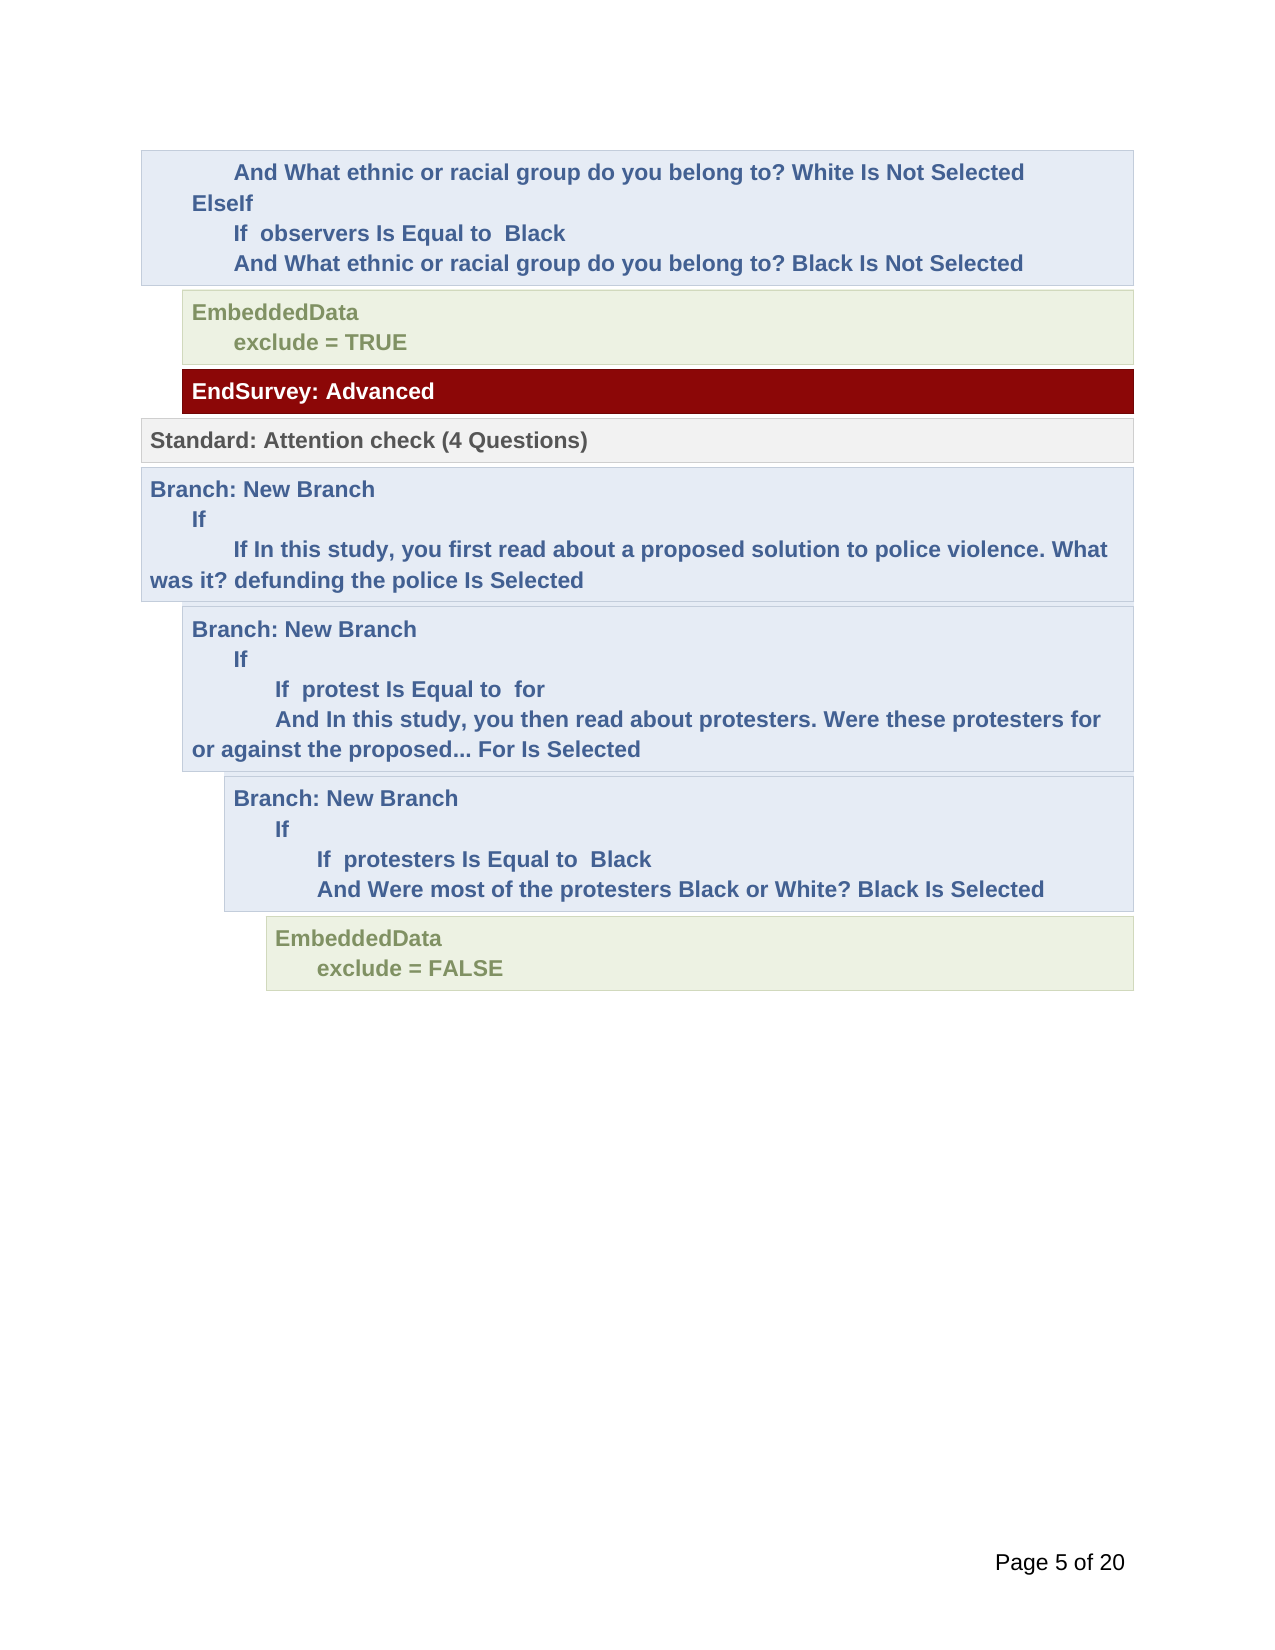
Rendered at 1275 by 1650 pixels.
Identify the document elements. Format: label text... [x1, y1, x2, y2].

text And Were most of the protesters Black or White? Black Is Selected [225, 867, 1133, 911]
text exclude = FALSE [267, 946, 1133, 990]
text And What ethnic or racial group do you belong to? White Is Not Selected [142, 151, 1133, 180]
text If observers Is Equal to Black [142, 210, 1133, 241]
text EmbeddedData [267, 917, 1133, 946]
text EndSurvey: Advanced [183, 370, 1133, 413]
text And In this study, you then read about protesters. Were these protesters for or against the proposed... For Is Selected [183, 697, 1133, 771]
text ElseIf [142, 180, 1133, 210]
text If protesters Is Equal to Black [225, 836, 1133, 867]
text If protest Is Equal to for [183, 667, 1133, 697]
text Branch: New Branch [142, 468, 1133, 497]
text EmbeddedData [183, 291, 1133, 320]
text If In this study, you first read about a proposed solution to police violence. What was it? defunding the police Is Selected [142, 527, 1133, 601]
text exclude = TRUE [183, 320, 1133, 364]
text If [225, 806, 1133, 836]
text If [142, 497, 1133, 527]
text And What ethnic or racial group do you belong to? Black Is Not Selected [142, 241, 1133, 285]
text Branch: New Branch [183, 607, 1133, 636]
text Branch: New Branch [225, 777, 1133, 806]
text Standard: Attention check (4 Questions) [142, 419, 1133, 462]
text If [183, 636, 1133, 667]
